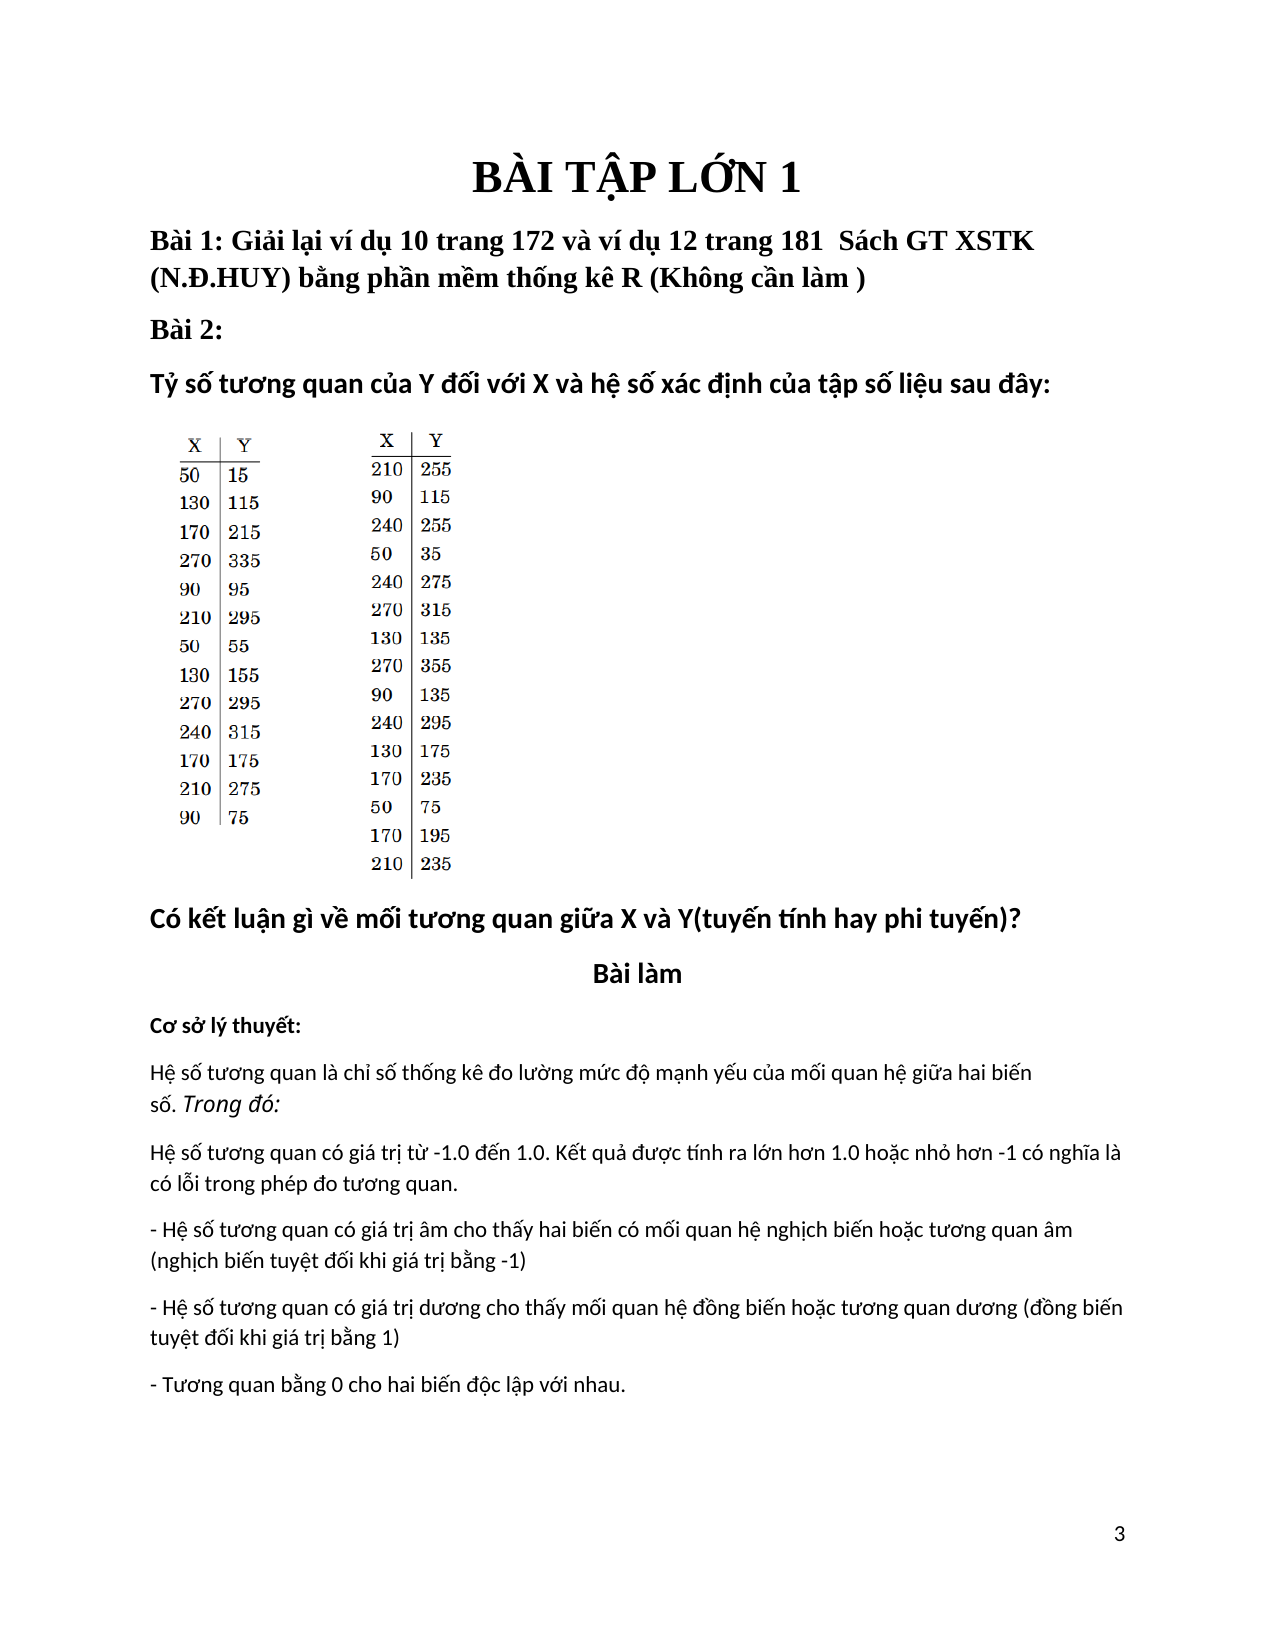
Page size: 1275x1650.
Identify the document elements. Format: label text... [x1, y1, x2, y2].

text Tỷ số tương quan của Y đối với X và hệ số xác định của tập số liệu sau đây: [150, 365, 1125, 401]
text Cơ sở lý thuyết: [150, 1011, 1125, 1039]
text Bài 2: [150, 312, 1125, 346]
text Hệ số tương quan là chỉ số thống kê đo lường mức độ mạnh yếu của mối quan hệ giữa hai biến số. Trong đó: [150, 1058, 1125, 1119]
text - Hệ số tương quan có giá trị dương cho thấy mối quan hệ đồng biến hoặc tương quan dương (đồng biến tuyệt đối khi giá trị bằng 1) [150, 1293, 1125, 1351]
text Bài 1: Giải lại ví dụ 10 trang 172 và ví dụ 12 trang 181 Sách GT XSTK (N.Đ.HUY) bằng phần mềm thống kê R (Không cần làm ) [150, 223, 1125, 293]
text - Tương quan bằng 0 cho hai biến độc lập với nhau. [150, 1370, 1125, 1398]
text Bài làm [150, 956, 1125, 991]
text Hệ số tương quan có giá trị từ -1.0 đến 1.0. Kết quả được tính ra lớn hơn 1.0 hoặc nhỏ hơn -1 có nghĩa là có lỗi trong phép đo tương quan. [150, 1138, 1125, 1197]
text - Hệ số tương quan có giá trị âm cho thấy hai biến có mối quan hệ nghịch biến hoặc tương quan âm (nghịch biến tuyệt đối khi giá trị bằng -1) [150, 1216, 1125, 1274]
text Có kết luận gì về mối tương quan giữa X và Y(tuyến tính hay phi tuyến)? [150, 901, 1125, 936]
picture [150, 420, 495, 882]
text BÀI TẬP LỚN 1 [150, 150, 1125, 203]
